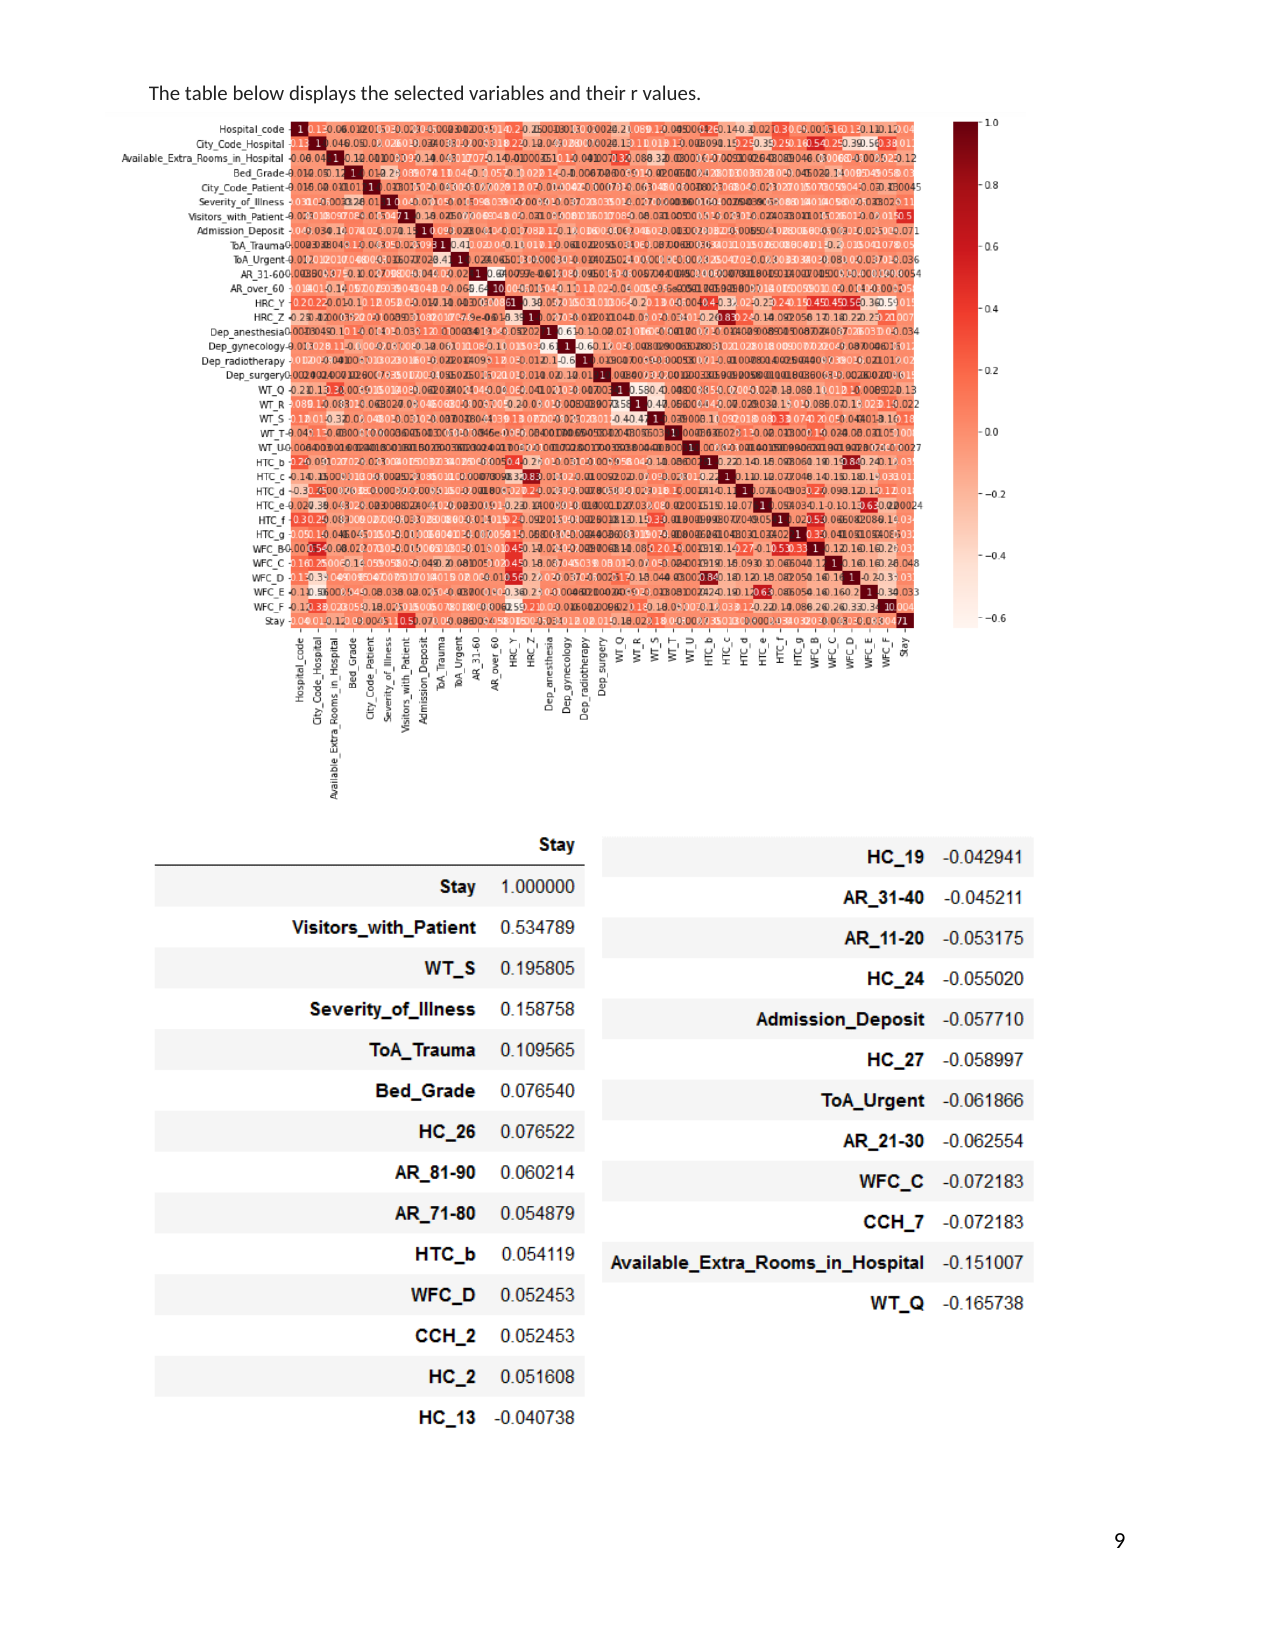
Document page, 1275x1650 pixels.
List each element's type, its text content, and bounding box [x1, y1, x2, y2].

picture [150, 825, 586, 1434]
picture [105, 112, 1027, 803]
text The table below displays the selected variables and their r values. [148, 80, 1126, 106]
picture [601, 835, 1034, 1317]
